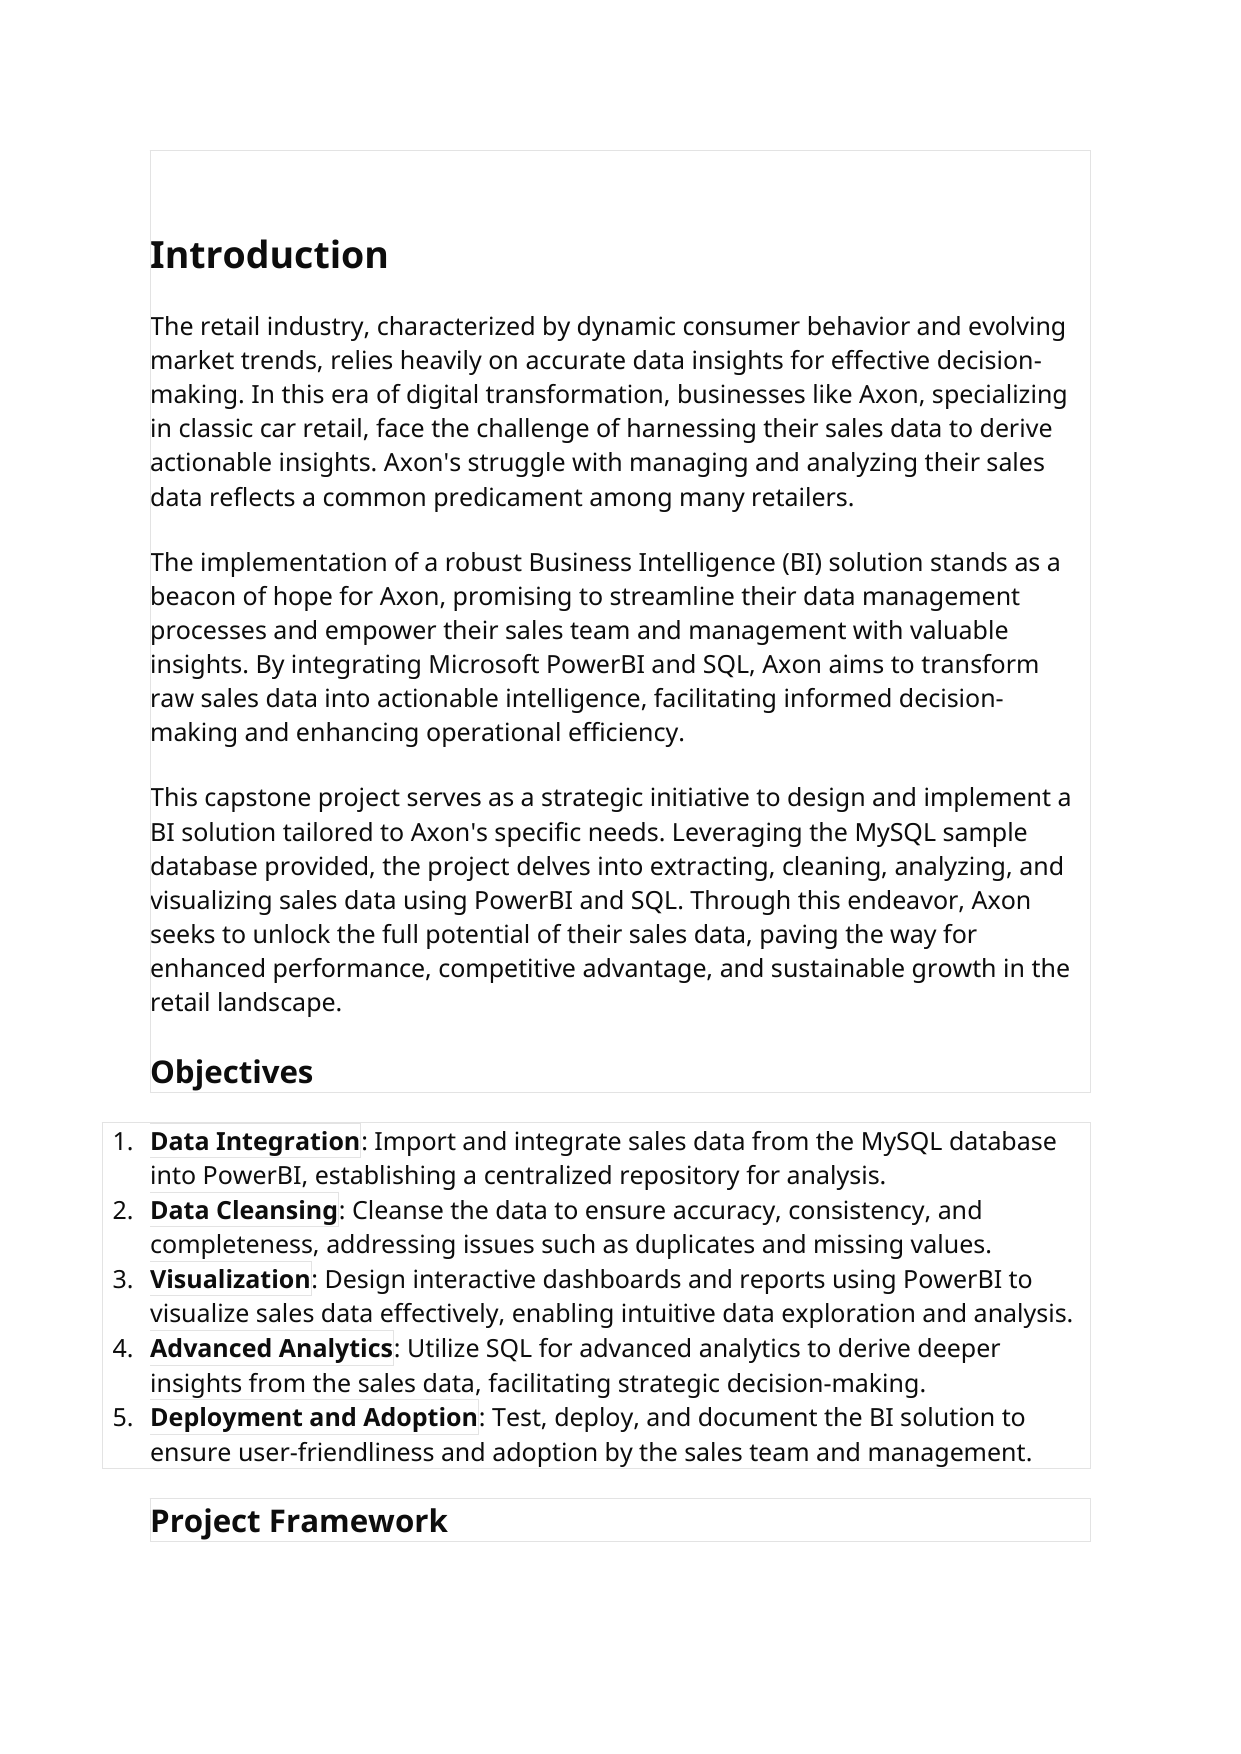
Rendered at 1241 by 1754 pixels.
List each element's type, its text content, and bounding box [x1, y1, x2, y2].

text Project Framework [151, 1499, 1090, 1541]
text This capstone project serves as a strategic initiative to design and implement a BI solution tailored to Axon's specific needs. Leveraging the MySQL sample database provided, the project delves into extracting, cleaning, analyzing, and visualizing sales data using PowerBI and SQL. Through this endeavor, Axon seeks to unlock the full potential of their sales data, paving the way for enhanced performance, competitive advantage, and sustainable growth in the retail landscape. [151, 752, 1090, 1018]
list Deployment and Adoption: Test, deploy, and document the BI solution to ensure user-friendliness and adoption by the sales team and management. [103, 1399, 1090, 1468]
list Advanced Analytics: Utilize SQL for advanced analytics to derive deeper insights from the sales data, facilitating strategic decision-making. [103, 1329, 1090, 1399]
list Data Cleansing: Cleanse the data to ensure accuracy, consistency, and completeness, addressing issues such as duplicates and missing values. [103, 1191, 1090, 1260]
list Visualization: Design interactive dashboards and reports using PowerBI to visualize sales data effectively, enabling intuitive data exploration and analysis. [103, 1260, 1090, 1329]
text The implementation of a robust Business Intelligence (BI) solution stands as a beacon of hope for Axon, promising to streamline their data management processes and empower their sales team and management with valuable insights. By integrating Microsoft PowerBI and SQL, Axon aims to transform raw sales data into actionable intelligence, facilitating informed decision-making and enhancing operational efficiency. [151, 517, 1090, 749]
list Data Integration: Import and integrate sales data from the MySQL database into PowerBI, establishing a centralized repository for analysis. [103, 1123, 1090, 1191]
text Introduction [151, 151, 1090, 280]
text The retail industry, characterized by dynamic consumer behavior and evolving market trends, relies heavily on accurate data insights for effective decision-making. In this era of digital transformation, businesses like Axon, specializing in classic car retail, face the challenge of harnessing their sales data to derive actionable insights. Axon's struggle with managing and analyzing their sales data reflects a common predicament among many retailers. [151, 281, 1090, 513]
text Objectives [151, 1022, 1090, 1092]
